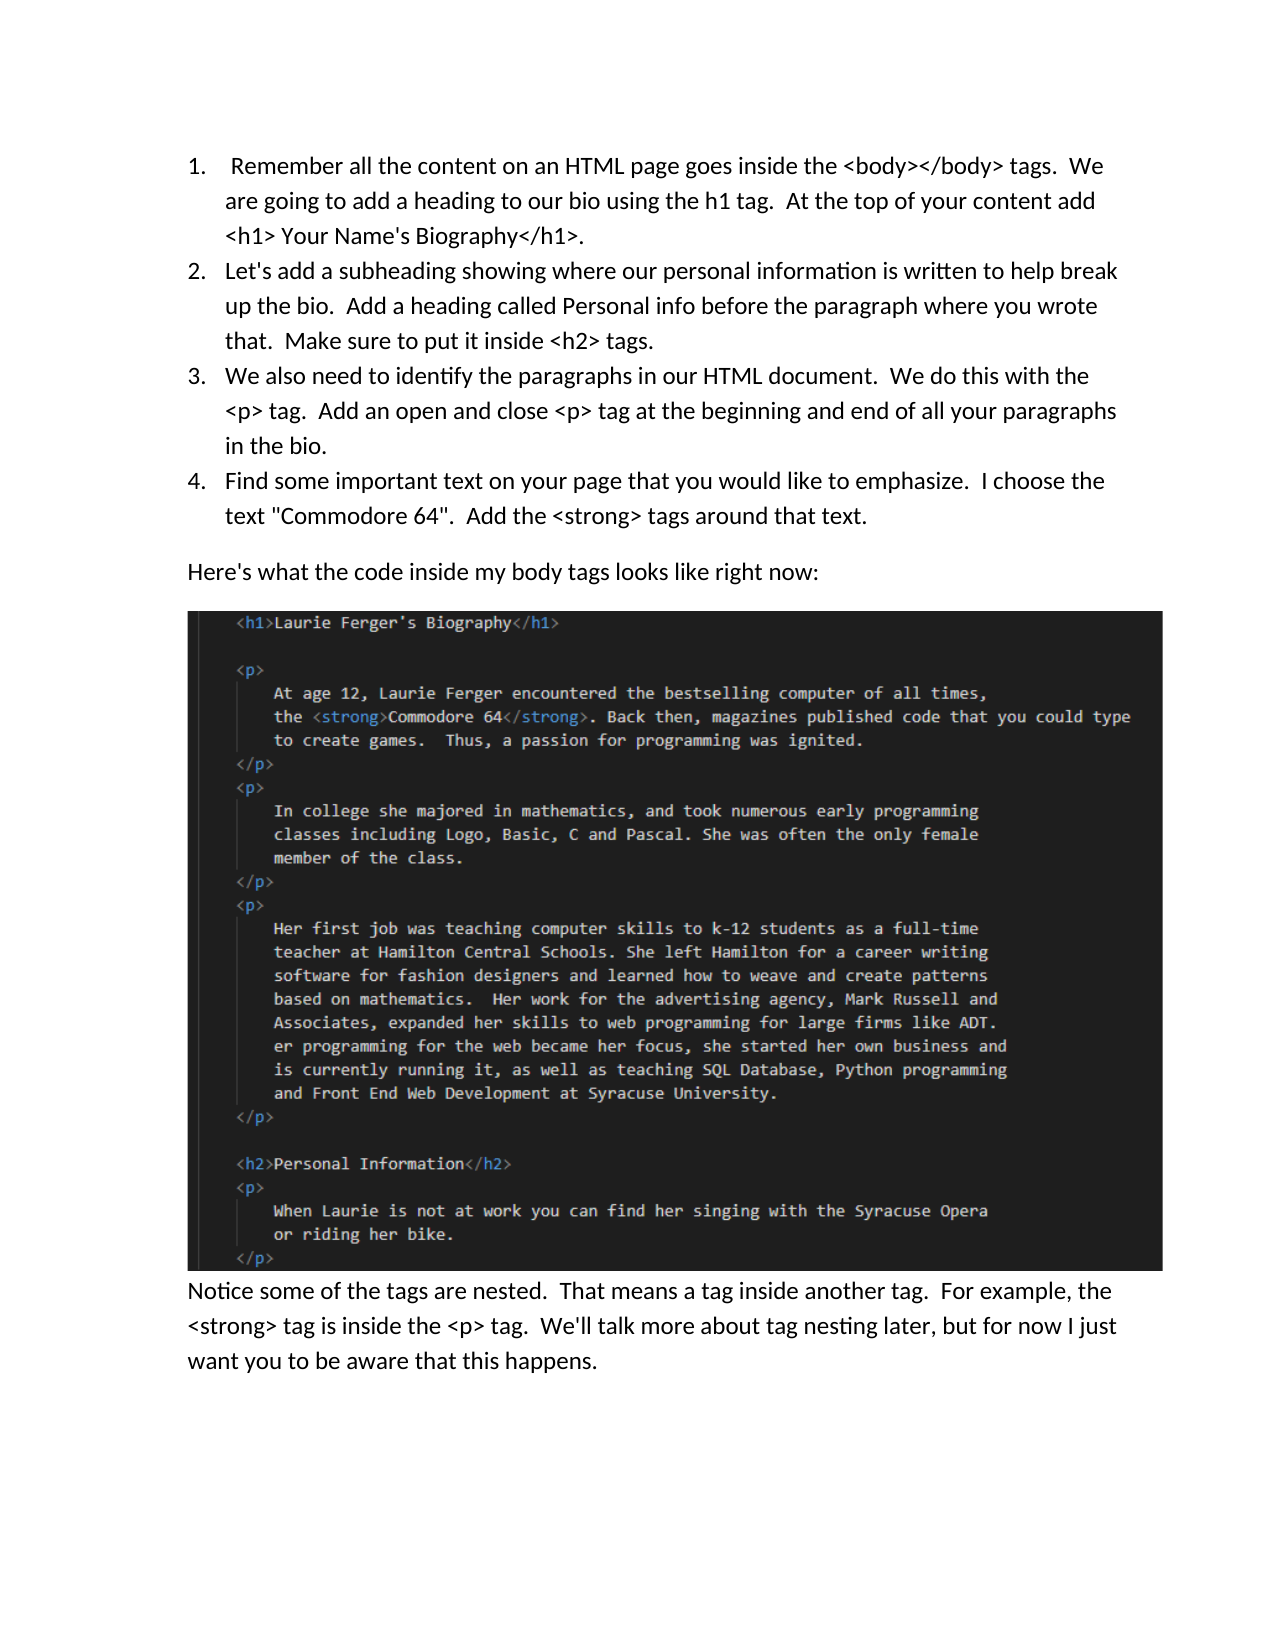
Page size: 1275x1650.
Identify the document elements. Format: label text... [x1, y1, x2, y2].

text Notice some of the tags are nested. That means a tag inside another tag. For example, the <strong> tag is inside the <p> tag. We'll talk more about tag nesting later, but for now I just want you to be aware that this happens. [187, 1271, 1125, 1375]
list We also need to identify the paragraphs in our HTML document. We do this with the <p> tag. Add an open and close <p> tag at the beginning and end of all your paragraphs in the bio. [187, 360, 1125, 461]
picture [187, 611, 1163, 1271]
list Let's add a subheading showing where our personal information is written to help break up the bio. Add a heading called Personal info before the paragraph where you wrote that. Make sure to put it inside <h2> tags. [187, 255, 1125, 356]
list Find some important text on your page that you would like to emphasize. I choose the text "Commodore 64". Add the <strong> tags around that text. [187, 465, 1125, 531]
text Here's what the code inside my body tags looks like right now: [187, 556, 1125, 586]
list Remember all the content on an HTML page goes inside the <body></body> tags. We are going to add a heading to our bio using the h1 tag. At the top of your content add <h1> Your Name's Biography</h1>. [187, 150, 1125, 251]
